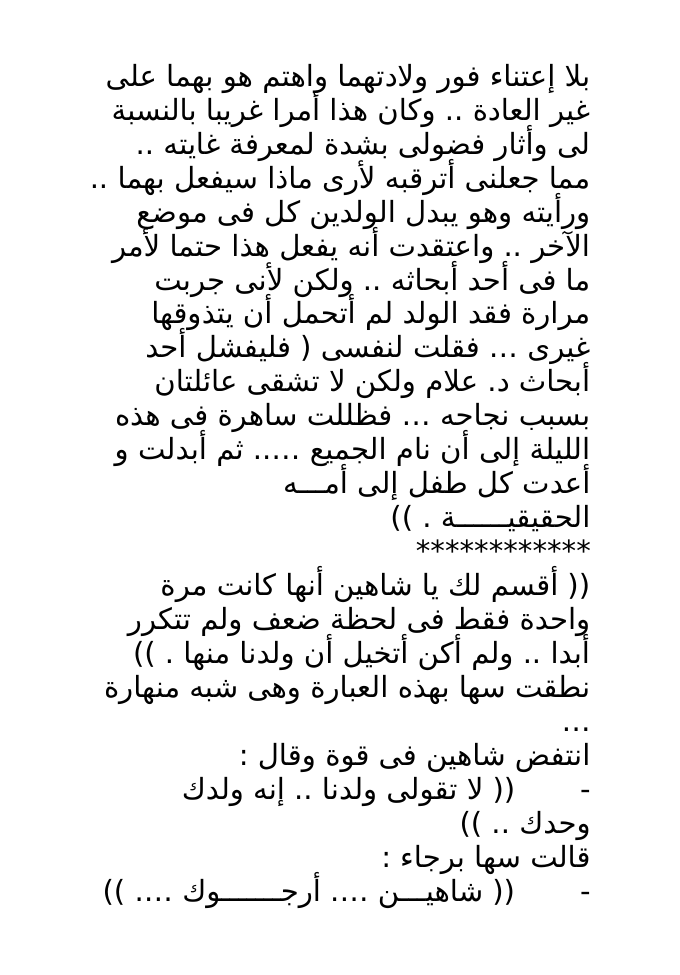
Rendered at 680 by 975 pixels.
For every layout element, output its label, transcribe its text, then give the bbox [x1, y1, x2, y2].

text قالت سها برجاء : [89, 840, 591, 874]
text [89, 59, 591, 534]
text - (( شاهيـــن …. أرجـــــــوك …. )) [89, 874, 591, 908]
text انتفض شاهين فى قوة وقال : [89, 738, 591, 772]
text ************ [89, 534, 591, 568]
text نطقت سها بهذه العبارة وهى شبه منهارة … [89, 670, 591, 738]
text - (( لا تقولى ولدنا .. إنه ولدك وحدك .. )) [89, 772, 591, 840]
text (( أقسم لك يا شاهين أنها كانت مرة واحدة فقط فى لحظة ضعف ولم تتكرر أبدا .. ولم أكن أتخيل أن ولدنا منها . )) [89, 568, 591, 670]
